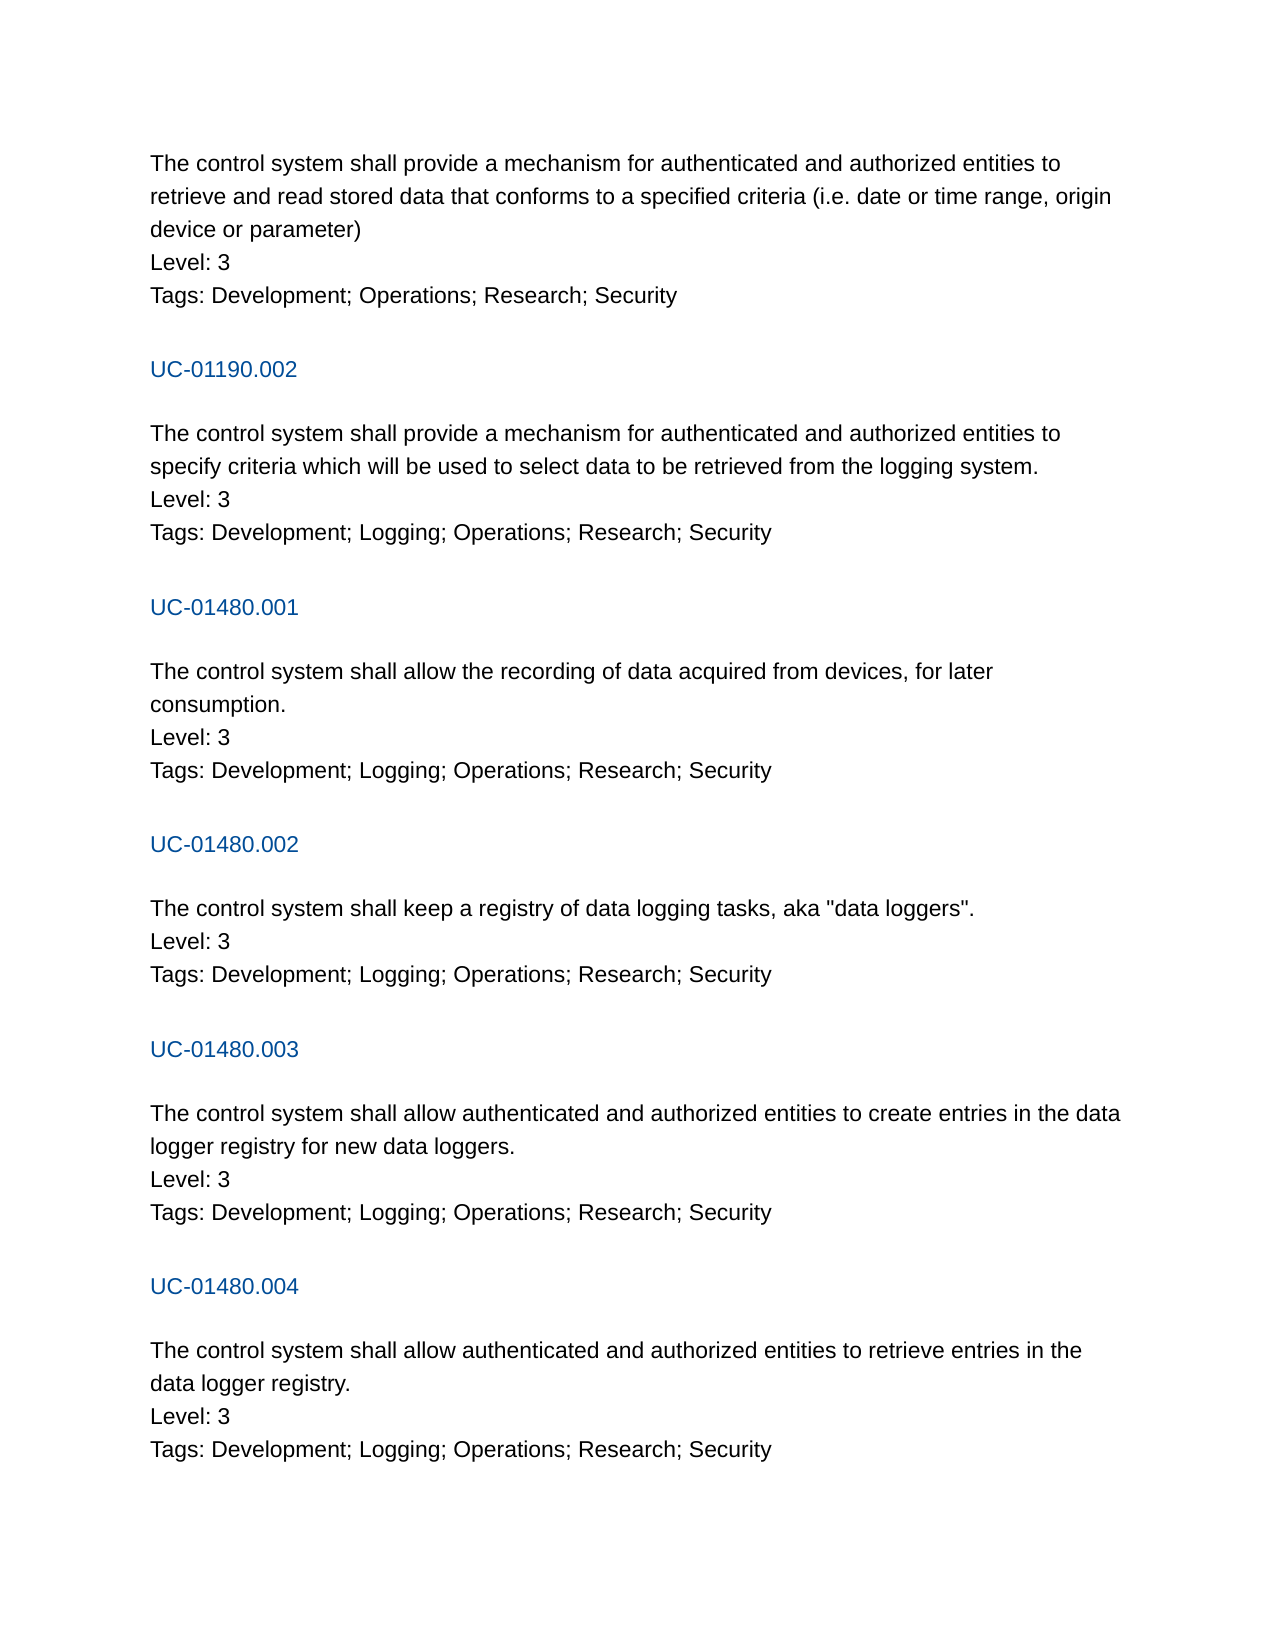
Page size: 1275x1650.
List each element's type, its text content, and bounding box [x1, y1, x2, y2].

text Level: 3 [150, 1166, 1125, 1192]
text Tags: Development; Logging; Operations; Research; Security [150, 961, 1125, 988]
subtitle UC-01480.002 [150, 831, 1125, 858]
text Level: 3 [150, 486, 1125, 513]
text The control system shall provide a mechanism for authenticated and authorized entities to specify criteria which will be used to select data to be retrieved from the logging system. [150, 420, 1125, 480]
subtitle UC-01190.002 [150, 356, 1125, 383]
text Tags: Development; Operations; Research; Security [150, 282, 1125, 308]
subtitle UC-01480.004 [150, 1273, 1125, 1300]
text The control system shall allow authenticated and authorized entities to retrieve entries in the data logger registry. [150, 1337, 1125, 1397]
text Level: 3 [150, 724, 1125, 750]
text Tags: Development; Logging; Operations; Research; Security [150, 519, 1125, 546]
subtitle UC-01480.003 [150, 1036, 1125, 1062]
text The control system shall keep a registry of data logging tasks, aka "data loggers". [150, 895, 1125, 922]
text Tags: Development; Logging; Operations; Research; Security [150, 757, 1125, 783]
text Tags: Development; Logging; Operations; Research; Security [150, 1199, 1125, 1225]
text The control system shall allow authenticated and authorized entities to create entries in the data logger registry for new data loggers. [150, 1100, 1125, 1159]
text Tags: Development; Logging; Operations; Research; Security [150, 1436, 1125, 1463]
text The control system shall provide a mechanism for authenticated and authorized entities to retrieve and read stored data that conforms to a specified criteria (i.e. date or time range, origin device or parameter) [150, 150, 1125, 242]
subtitle UC-01480.001 [150, 594, 1125, 620]
text Level: 3 [150, 928, 1125, 955]
text The control system shall allow the recording of data acquired from devices, for later consumption. [150, 658, 1125, 717]
text Level: 3 [150, 1403, 1125, 1430]
text Level: 3 [150, 249, 1125, 275]
